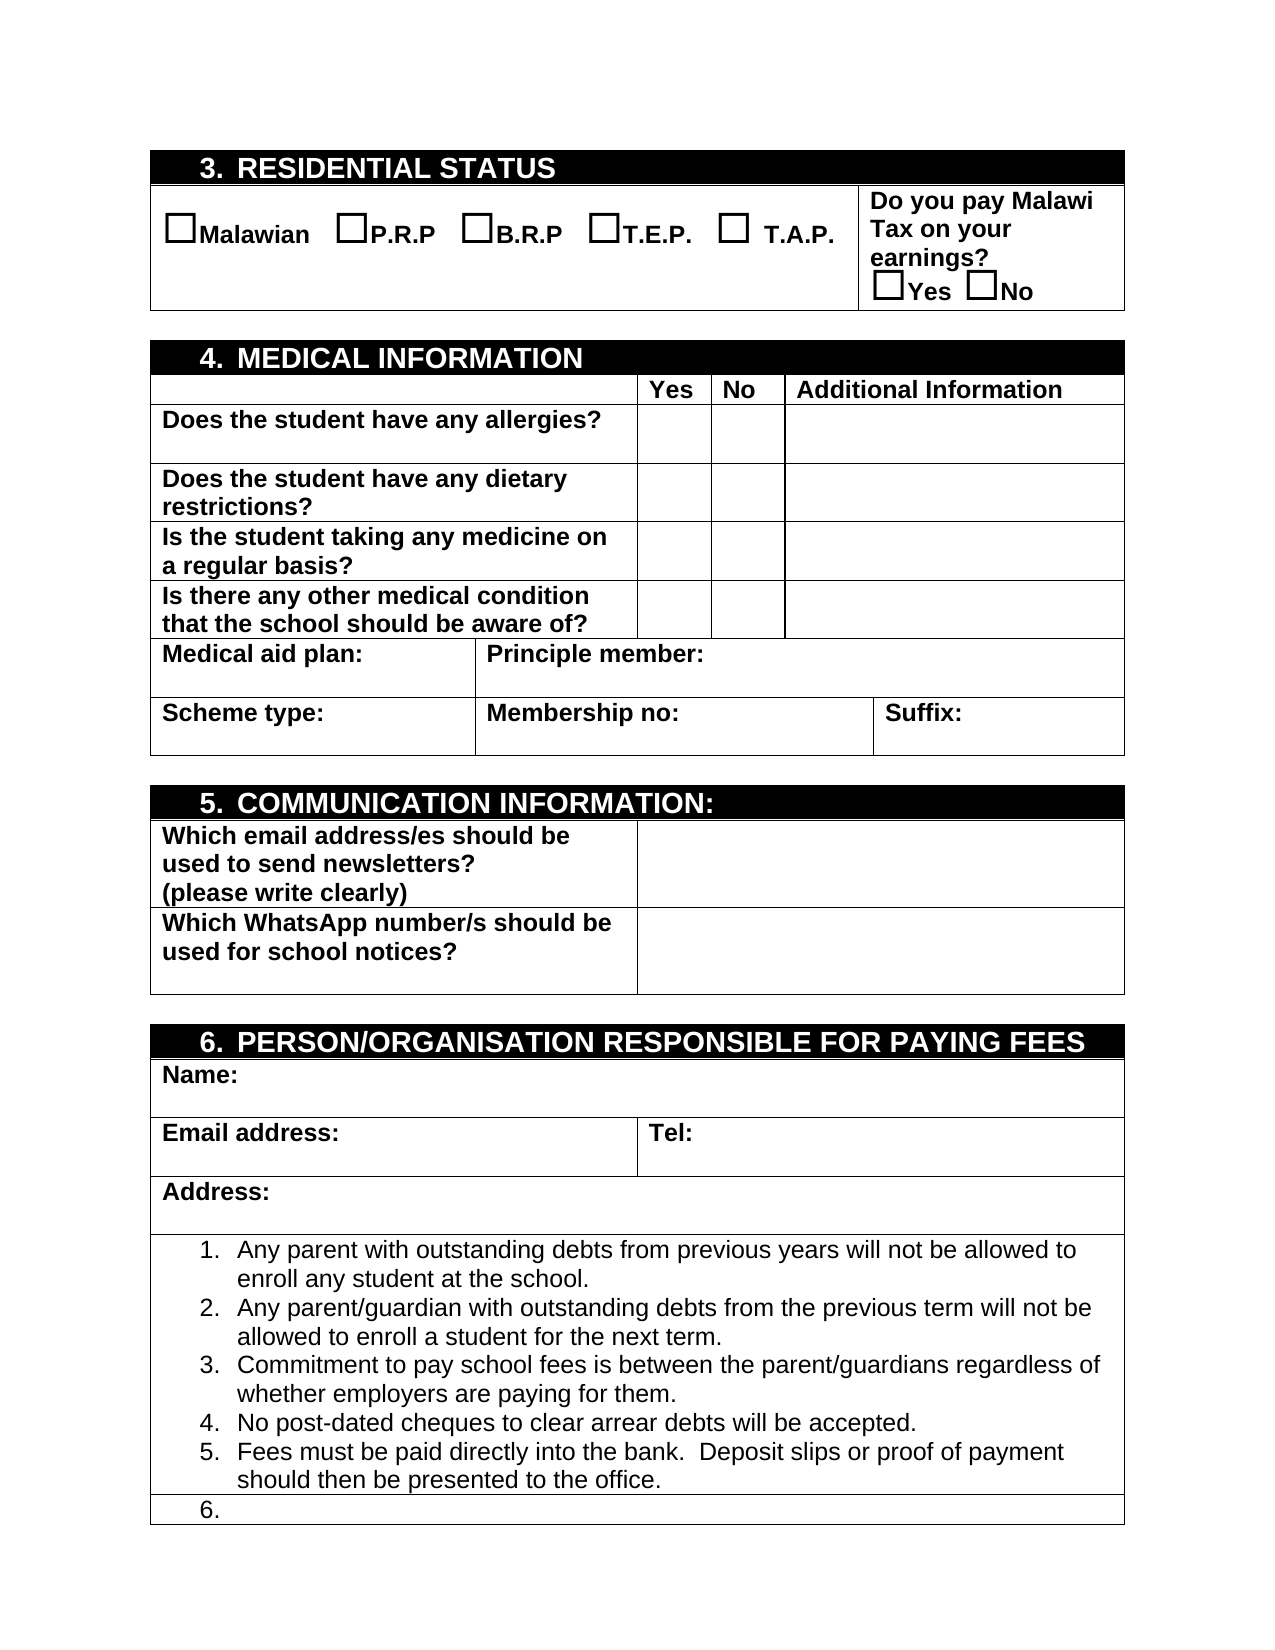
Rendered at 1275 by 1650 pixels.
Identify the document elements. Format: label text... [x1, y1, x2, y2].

table_cell Medical aid plan: [151, 639, 475, 697]
table_cell [712, 581, 784, 638]
table_cell Membership no: [476, 698, 873, 755]
table_cell [786, 581, 1124, 638]
table_cell Does the student have any allergies? [151, 405, 637, 462]
table_cell Suffix: [874, 698, 1124, 755]
table_header MEDICAL INFORMATION [151, 341, 1124, 374]
table_cell RESIDENTIAL STATUS [151, 151, 1124, 184]
table_cell Scheme type: [151, 698, 475, 755]
table_cell [786, 522, 1124, 579]
table_cell [712, 464, 784, 521]
table_cell [786, 405, 1124, 462]
table_cell [712, 405, 784, 462]
table_cell Name: [151, 1060, 1124, 1117]
table_cell [638, 464, 711, 521]
table_cell Is there any other medical condition that the school should be aware of? [151, 581, 637, 638]
table_cell Additional Information [786, 375, 1124, 404]
table_header COMMUNICATION INFORMATION: [151, 786, 1124, 819]
table_cell [712, 522, 784, 579]
table_cell [151, 1495, 1124, 1524]
table_cell Principle member: [476, 639, 1124, 697]
table_cell [638, 581, 711, 638]
table_cell Address: [151, 1177, 1124, 1234]
table_cell Email address: [151, 1118, 637, 1176]
table_cell [638, 908, 1124, 994]
table_cell Any parent with outstanding debts from previous years will not be allowed to enroll any student at the school. Any parent/guardian with outstanding debts from the previous term will not be allowed to enroll a student for the next term. Commitment to pay school fees is between the parent/guardians regardless of whether employers are paying for them. No post-dated cheques to clear arrear debts will be accepted. Fees must be paid directly into the bank. Deposit slips or proof of payment should then be presented to the office. [151, 1235, 1124, 1494]
table_cell [638, 821, 1124, 907]
table_cell [151, 375, 637, 404]
table_cell [638, 522, 711, 579]
table_cell No [712, 375, 784, 404]
table_cell Which email address/es should be used to send newsletters? (please write clearly) [151, 821, 637, 907]
table_cell Do you pay Malawi Tax on your earnings? Yes No [859, 186, 1124, 310]
table_header PERSON/ORGANISATION RESPONSIBLE FOR PAYING FEES [151, 1025, 1124, 1058]
table_cell Is the student taking any medicine on a regular basis? [151, 522, 637, 579]
table_cell Which WhatsApp number/s should be used for school notices? [151, 908, 637, 994]
table_cell Tel: [638, 1118, 1124, 1176]
table_cell Yes [638, 375, 711, 404]
table_cell Does the student have any dietary restrictions? [151, 464, 637, 521]
table_cell Malawian P.R.P B.R.P T.E.P. T.A.P. [151, 186, 858, 310]
table_cell [638, 405, 711, 462]
table_cell [786, 464, 1124, 521]
